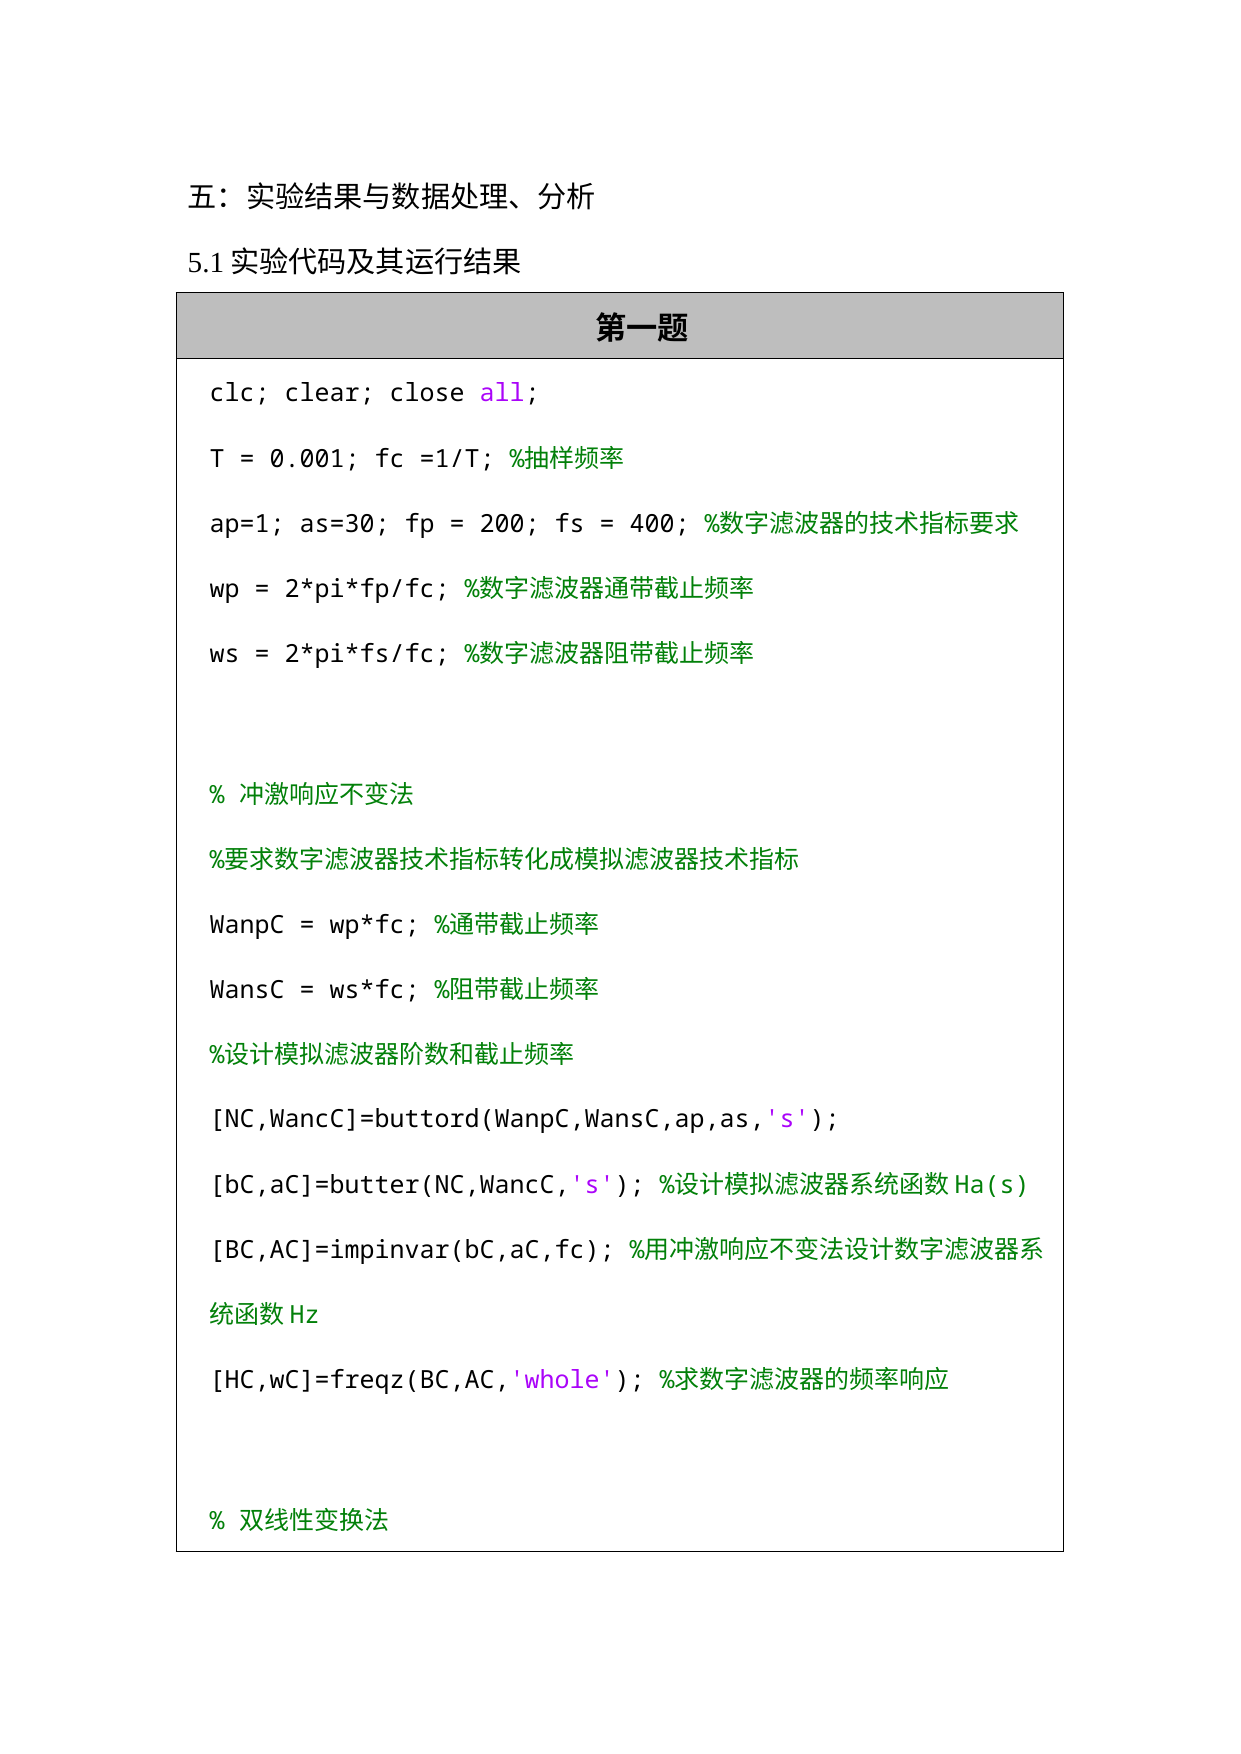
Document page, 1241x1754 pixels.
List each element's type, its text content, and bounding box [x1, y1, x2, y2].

text 五：实验结果与数据处理、分析 [187, 162, 1053, 227]
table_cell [177, 359, 1063, 1551]
text 5.1实验代码及其运行结果 [187, 227, 1053, 292]
table_header 第一题 [177, 293, 1063, 358]
